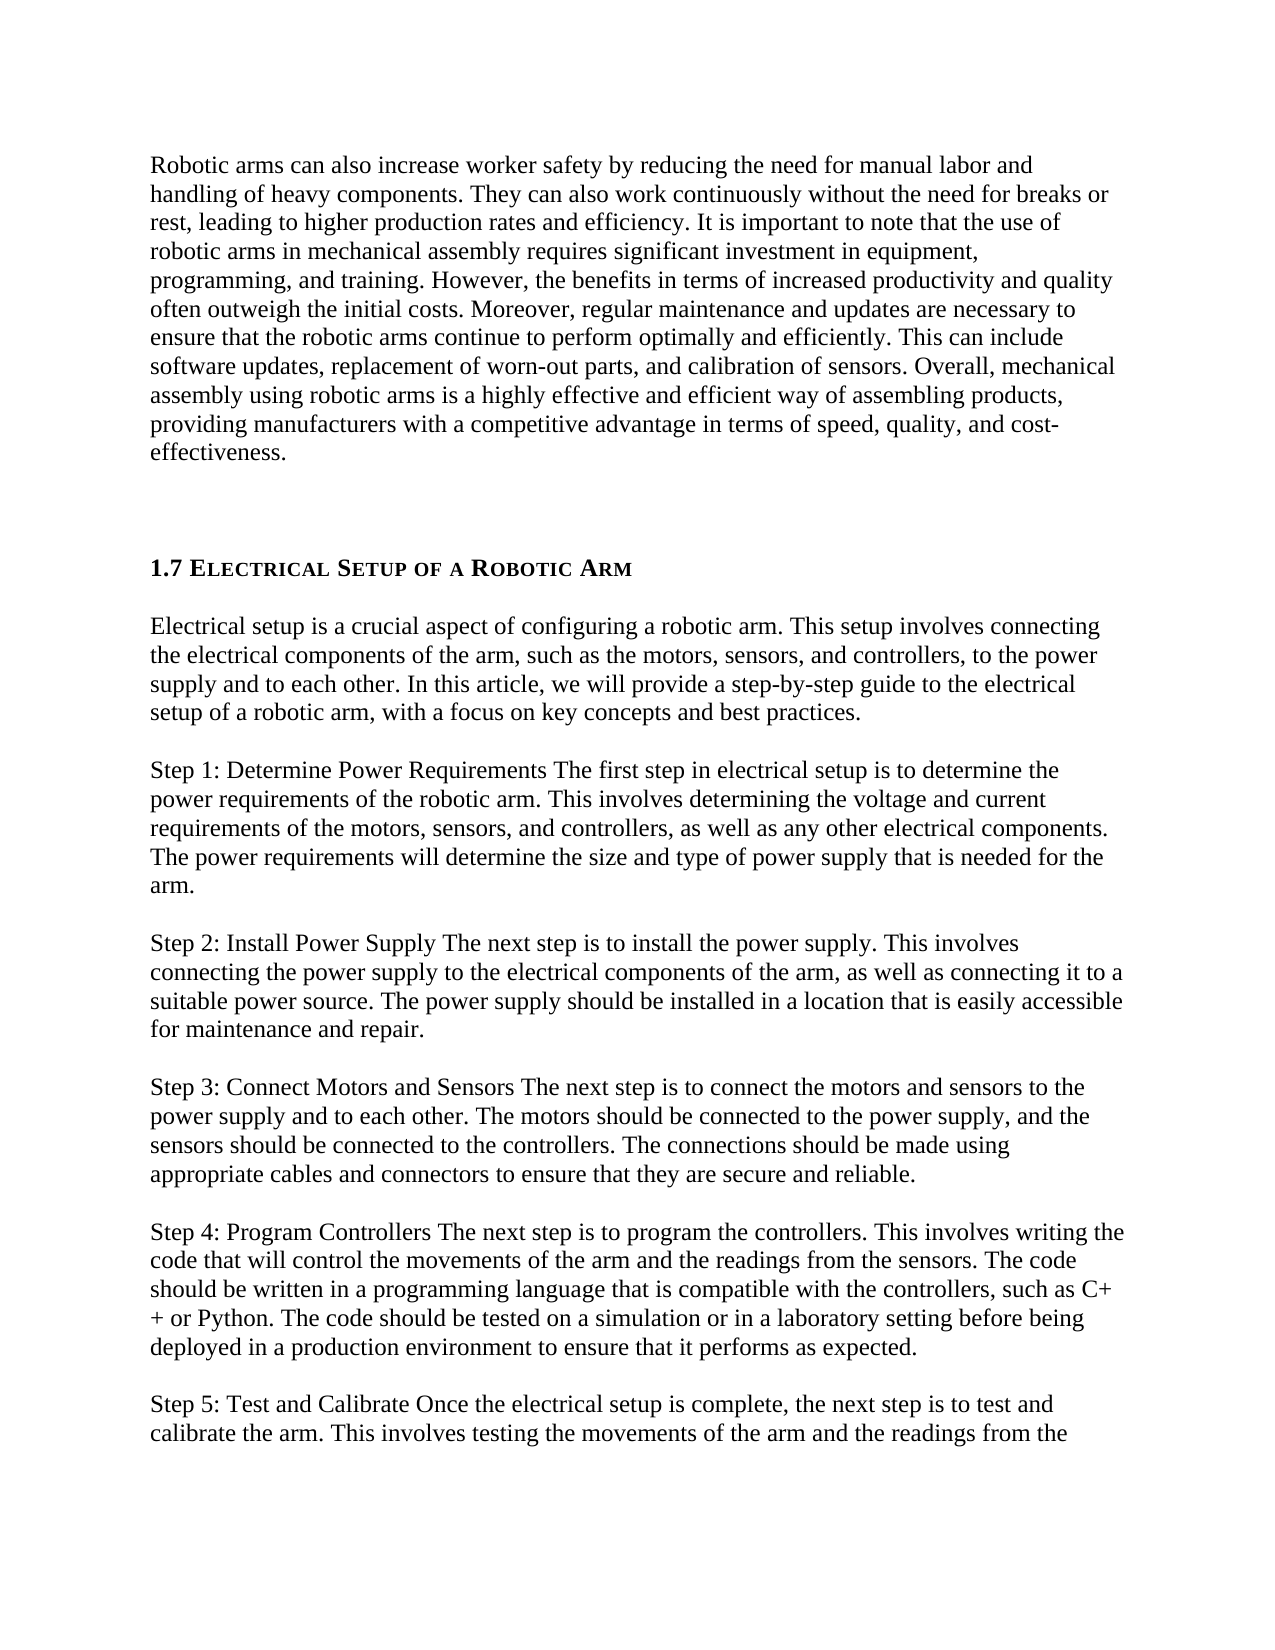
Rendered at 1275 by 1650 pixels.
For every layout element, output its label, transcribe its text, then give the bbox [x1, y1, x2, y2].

text Step 1: Determine Power Requirements The first step in electrical setup is to determine the power requirements of the robotic arm. This involves determining the voltage and current requirements of the motors, sensors, and controllers, as well as any other electrical components. The power requirements will determine the size and type of power supply that is needed for the arm. [150, 755, 1125, 899]
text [150, 1389, 1125, 1447]
text Step 3: Connect Motors and Sensors The next step is to connect the motors and sensors to the power supply and to each other. The motors should be connected to the power supply, and the sensors should be connected to the controllers. The connections should be made using appropriate cables and connectors to ensure that they are secure and reliable. [150, 1072, 1125, 1187]
text Electrical setup is a crucial aspect of configuring a robotic arm. This setup involves connecting the electrical components of the arm, such as the motors, sensors, and controllers, to the power supply and to each other. In this article, we will provide a step-by-step guide to the electrical setup of a robotic arm, with a focus on key concepts and best practices. [150, 611, 1125, 726]
text 1.7 Electrical Setup of a Robotic Arm [150, 553, 1125, 582]
text Robotic arms can also increase worker safety by reducing the need for manual labor and handling of heavy components. They can also work continuously without the need for breaks or rest, leading to higher production rates and efficiency. It is important to note that the use of robotic arms in mechanical assembly requires significant investment in equipment, programming, and training. However, the benefits in terms of increased productivity and quality often outweigh the initial costs. Moreover, regular maintenance and updates are necessary to ensure that the robotic arms continue to perform optimally and efficiently. This can include software updates, replacement of worn-out parts, and calibration of sensors. Overall, mechanical assembly using robotic arms is a highly effective and efficient way of assembling products, providing manufacturers with a competitive advantage in terms of speed, quality, and cost-effectiveness. [150, 150, 1125, 466]
text Step 4: Program Controllers The next step is to program the controllers. This involves writing the code that will control the movements of the arm and the readings from the sensors. The code should be written in a programming language that is compatible with the controllers, such as C++ or Python. The code should be tested on a simulation or in a laboratory setting before being deployed in a production environment to ensure that it performs as expected. [150, 1217, 1125, 1360]
text Step 2: Install Power Supply The next step is to install the power supply. This involves connecting the power supply to the electrical components of the arm, as well as connecting it to a suitable power source. The power supply should be installed in a location that is easily accessible for maintenance and repair. [150, 928, 1125, 1043]
